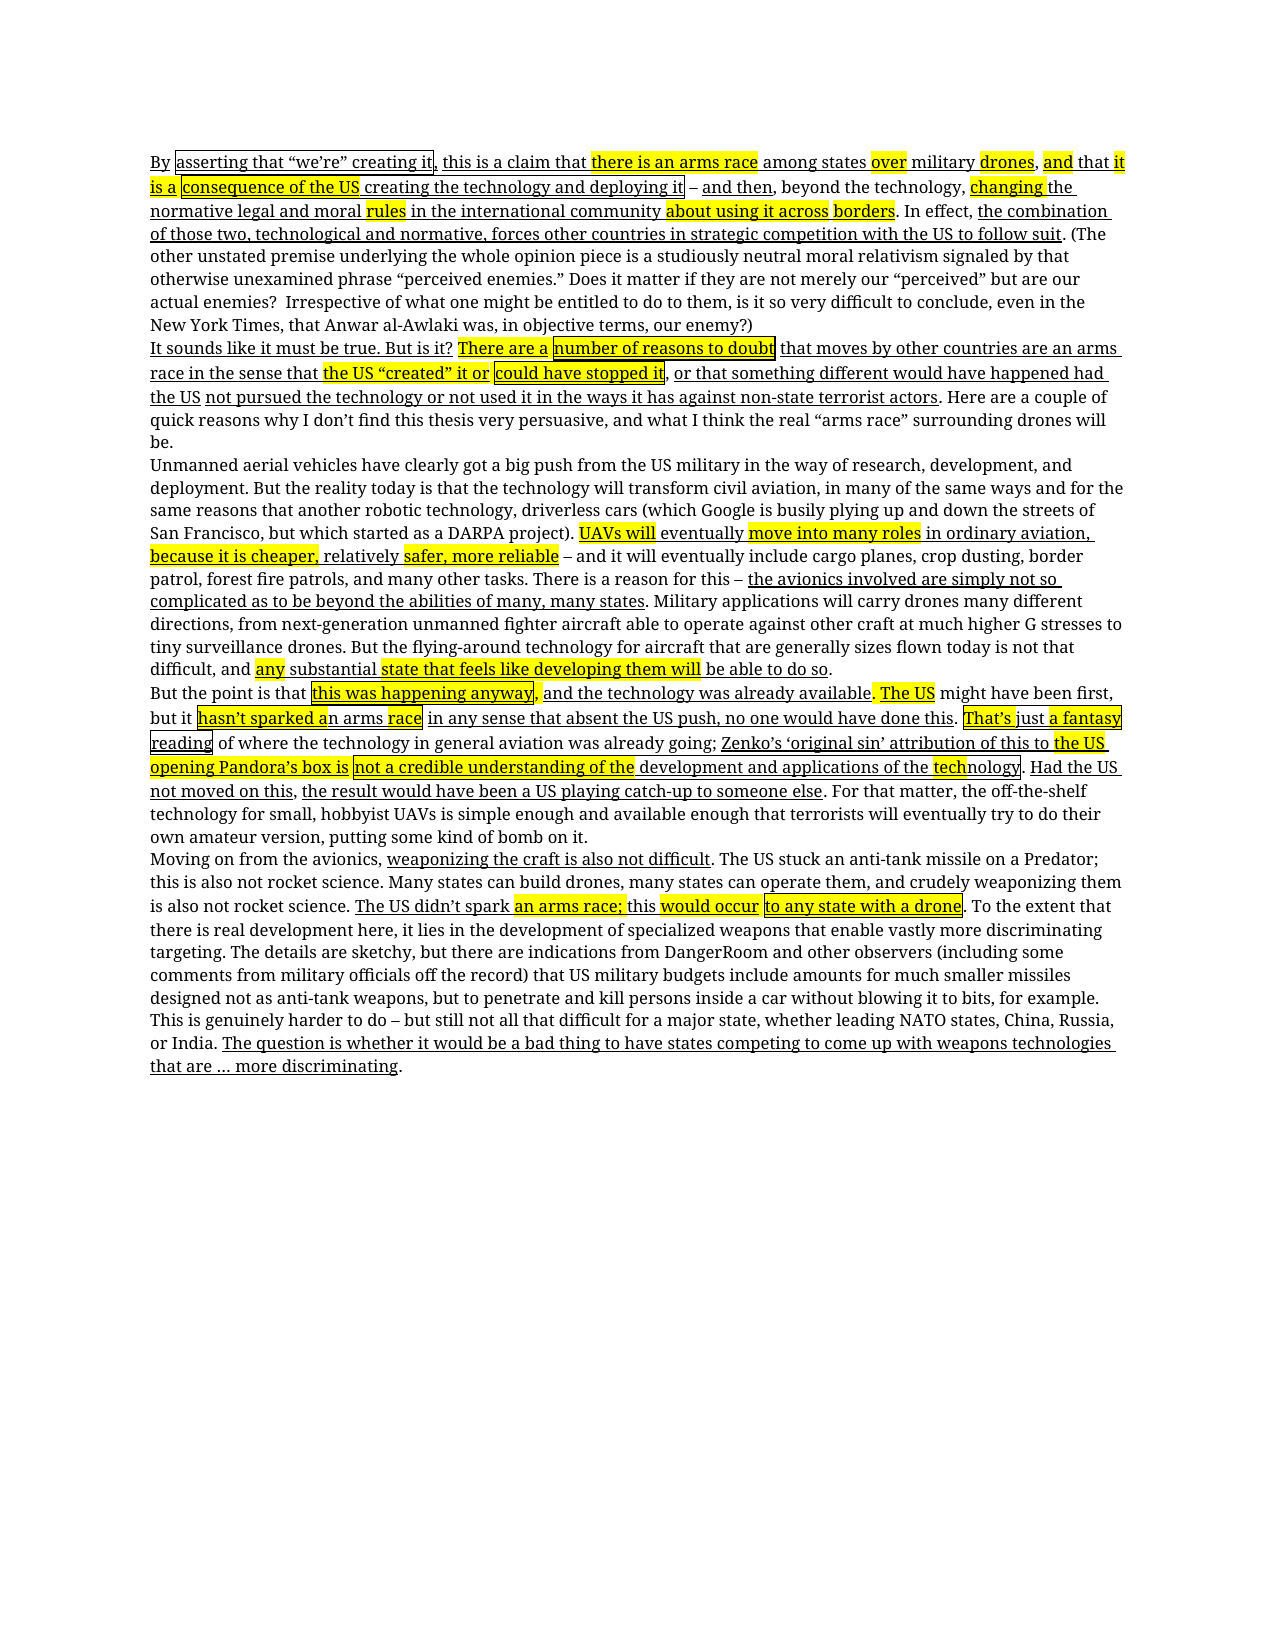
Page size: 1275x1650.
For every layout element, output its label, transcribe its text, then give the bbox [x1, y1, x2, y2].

text Moving on from the avionics, weaponizing the craft is also not difficult. The US stuck an anti-tank missile on a Predator; this is also not rocket science. Many states can build drones, many states can operate them, and crudely weaponizing them is also not rocket science. The US didn’t spark an arms race; this would occur to any state with a drone. To the extent that there is real development here, it lies in the development of specialized weapons that enable vastly more discriminating targeting. The details are sketchy, but there are indications from DangerRoom and other observers (including some comments from military officials off the record) that US military budgets include amounts for much smaller missiles designed not as anti-tank weapons, but to penetrate and kill persons inside a car without blowing it to bits, for example. This is genuinely harder to do – but still not all that difficult for a major state, whether leading NATO states, China, Russia, or India. The question is whether it would be a bad thing to have states competing to come up with weapons technologies that are … more discriminating. [150, 848, 1125, 1077]
text But the point is that this was happening anyway, and the technology was already available. The US might have been first, but it hasn’t sparked an arms race in any sense that absent the US push, no one would have done this. That’s just a fantasy reading of where the technology in general aviation was already going; Zenko’s ‘original sin’ attribution of this to the US opening Pandora’s box is not a credible understanding of the development and applications of the technology. Had the US not moved on this, the result would have been a US playing catch-up to someone else. For that matter, the off-the-shelf technology for small, hobbyist UAVs is simple enough and available enough that terrorists will eventually try to do their own amateur version, putting some kind of bomb on it. [150, 681, 1125, 848]
text Unmanned aerial vehicles have clearly got a big push from the US military in the way of research, development, and deployment. But the reality today is that the technology will transform civil aviation, in many of the same ways and for the same reasons that another robotic technology, driverless cars (which Google is busily plying up and down the streets of San Francisco, but which started as a DARPA project). UAVs will eventually move into many roles in ordinary aviation, because it is cheaper, relatively safer, more reliable – and it will eventually include cargo planes, crop dusting, border patrol, forest fire patrols, and many other tasks. There is a reason for this – the avionics involved are simply not so complicated as to be beyond the abilities of many, many states. Military applications will carry drones many different directions, from next-generation unmanned fighter aircraft able to operate against other craft at much higher G stresses to tiny surveillance drones. But the flying-around technology for aircraft that are generally sizes flown today is not that difficult, and any substantial state that feels like developing them will be able to do so. [150, 453, 1125, 681]
text It sounds like it must be true. But is it? There are a number of reasons to doubt that moves by other countries are an arms race in the sense that the US “created” it or could have stopped it, or that something different would have happened had the US not pursued the technology or not used it in the ways it has against non-state terrorist actors. Here are a couple of quick reasons why I don’t find this thesis very persuasive, and what I think the real “arms race” surrounding drones will be. [150, 336, 1125, 453]
text By asserting that “we’re” creating it, this is a claim that there is an arms race among states over military drones, and that it is a consequence of the US creating the technology and deploying it – and then, beyond the technology, changing the normative legal and moral rules in the international community about using it across borders. In effect, the combination of those two, technological and normative, forces other countries in strategic competition with the US to follow suit. (The other unstated premise underlying the whole opinion piece is a studiously neutral moral relativism signaled by that otherwise unexamined phrase “perceived enemies.” Does it matter if they are not merely our “perceived” but are our actual enemies? Irrespective of what one might be entitled to do to them, is it so very difficult to conclude, even in the New York Times, that Anwar al-Awlaki was, in objective terms, our enemy?) [150, 150, 1125, 336]
